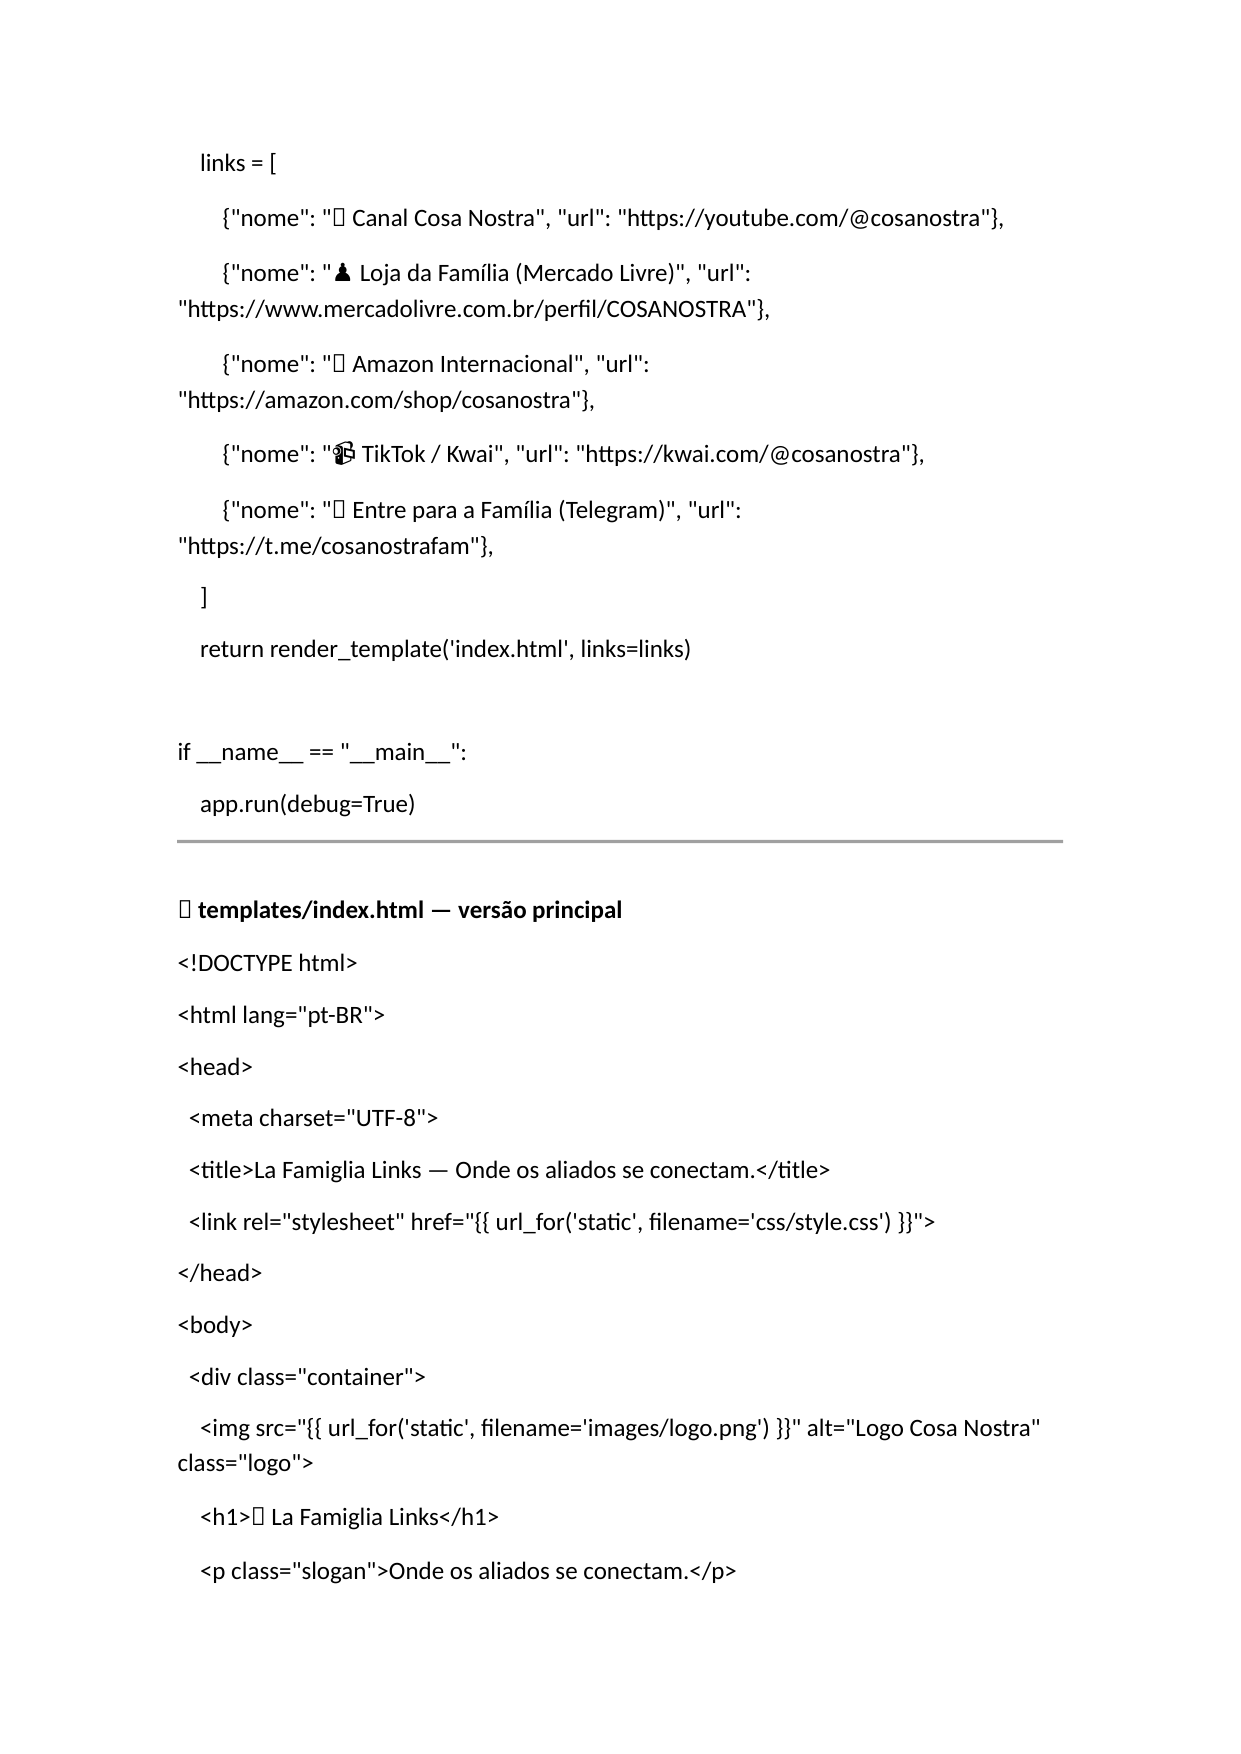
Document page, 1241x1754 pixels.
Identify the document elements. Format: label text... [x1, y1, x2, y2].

text <!DOCTYPE html> [177, 947, 1063, 978]
text {"nome": "🎩 Canal Cosa Nostra", "url": "https://youtube.com/@cosanostra"}, [177, 199, 1063, 233]
text if __name__ == "__main__": [177, 737, 1063, 767]
text return render_template('index.html', links=links) [177, 633, 1063, 664]
text <title>La Famiglia Links — Onde os aliados se conectam.</title> [177, 1154, 1063, 1184]
text links = [ [177, 148, 1063, 178]
text {"nome": "💬 Entre para a Família (Telegram)", "url": "https://t.me/cosanostrafam"}, [177, 491, 1063, 560]
text 🎨 templates/index.html — versão principal [177, 892, 1063, 926]
text <head> [177, 1051, 1063, 1081]
text {"nome": "♟️ Loja da Família (Mercado Livre)", "url": "https://www.mercadolivre.com.br/perfil/COSANOSTRA"}, [177, 255, 1063, 324]
text <h1>🎩 La Famiglia Links</h1> [177, 1499, 1063, 1533]
text app.run(debug=True) [177, 788, 1063, 819]
text <link rel="stylesheet" href="{{ url_for('static', filename='css/style.css') }}"> [177, 1206, 1063, 1236]
text <html lang="pt-BR"> [177, 999, 1063, 1029]
text ] [177, 582, 1063, 612]
text {"nome": "🤖 Amazon Internacional", "url": "https://amazon.com/shop/cosanostra"}, [177, 345, 1063, 414]
text <body> [177, 1309, 1063, 1339]
text <meta charset="UTF-8"> [177, 1102, 1063, 1133]
text {"nome": "📹 TikTok / Kwai", "url": "https://kwai.com/@cosanostra"}, [177, 436, 1063, 469]
text <p class="slogan">Onde os aliados se conectam.</p> [177, 1555, 1063, 1585]
text </head> [177, 1257, 1063, 1288]
text <div class="container"> [177, 1361, 1063, 1391]
text <img src="{{ url_for('static', filename='images/logo.png') }}" alt="Logo Cosa Nostra" class="logo"> [177, 1412, 1063, 1478]
